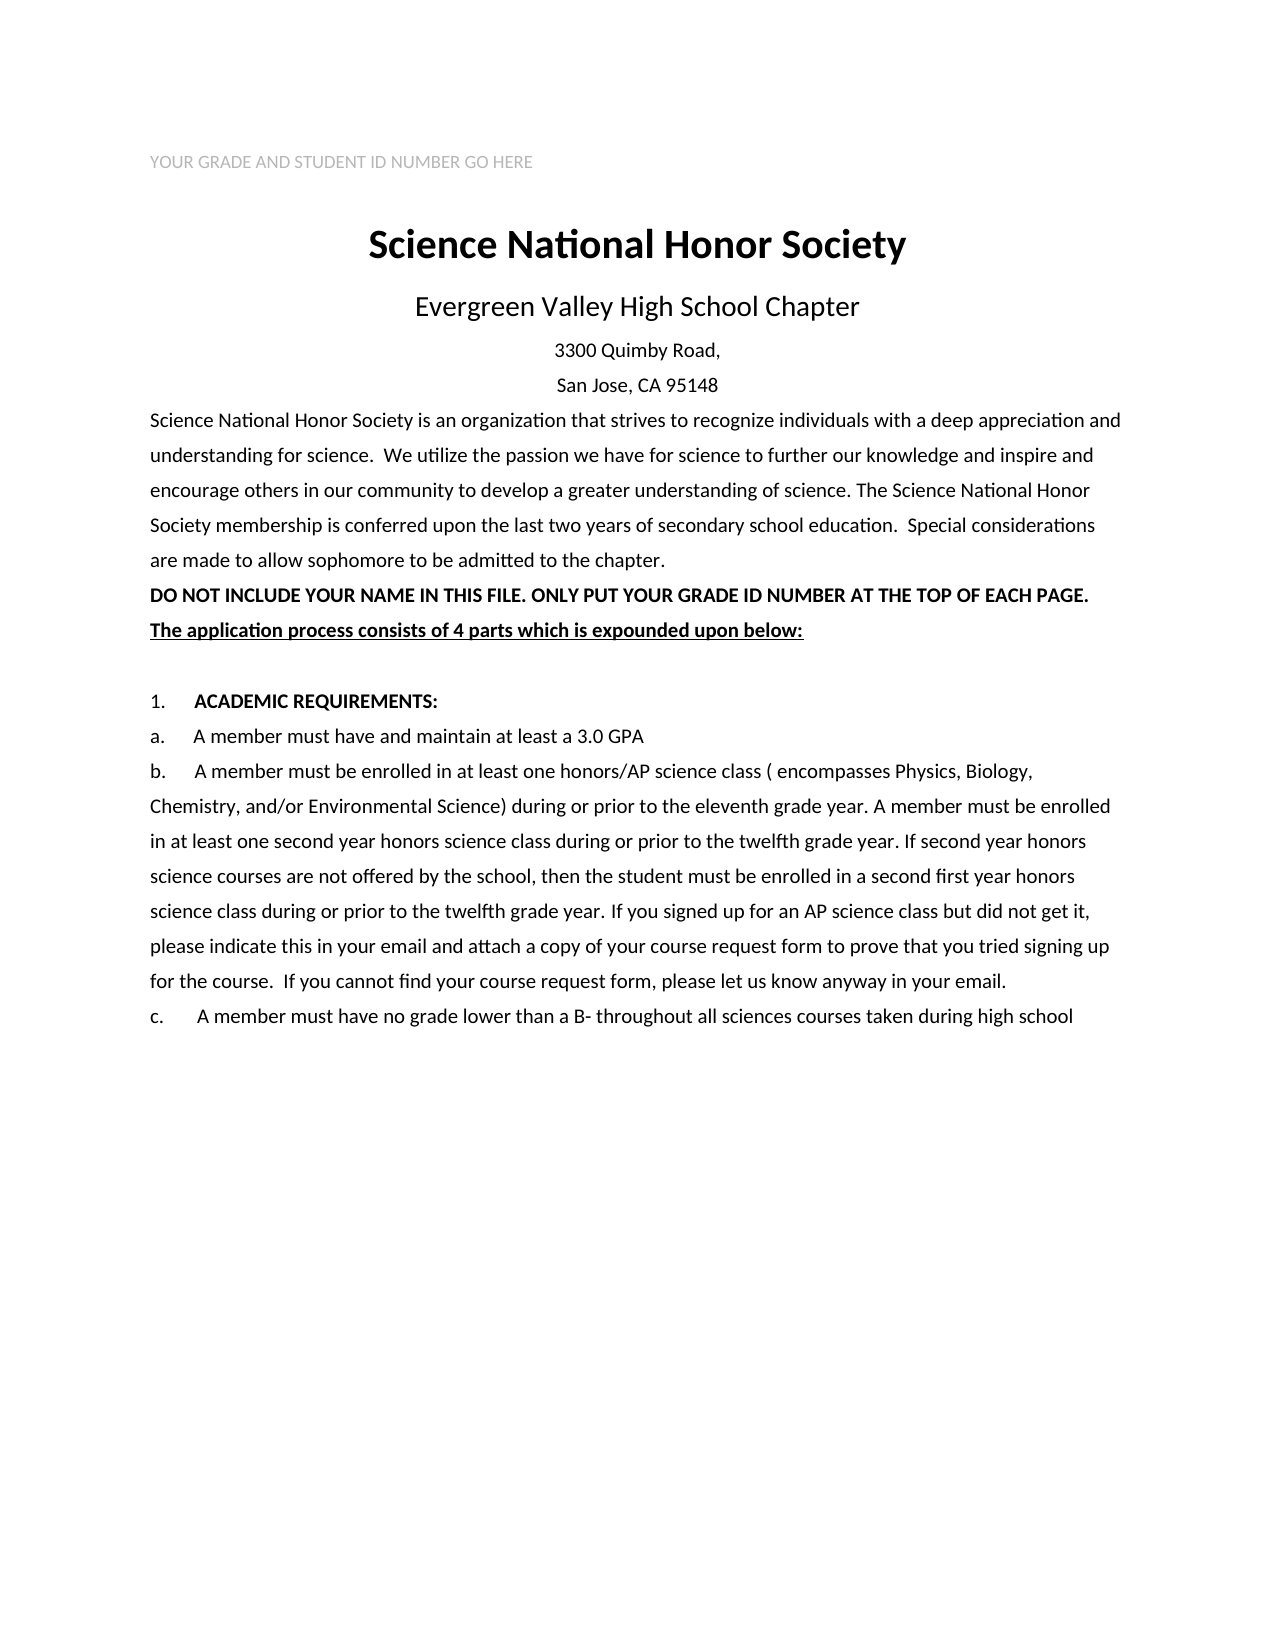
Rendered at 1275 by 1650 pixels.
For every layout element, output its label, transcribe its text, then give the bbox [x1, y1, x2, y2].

text 3300 Quimby Road, [150, 337, 1125, 362]
text YOUR GRADE AND STUDENT ID NUMBER GO HERE [150, 150, 1125, 173]
text b. A member must be enrolled in at least one honors/AP science class ( encompasses Physics, Biology, Chemistry, and/or Environmental Science) during or prior to the eleventh grade year. A member must be enrolled in at least one second year honors science class during or prior to the twelfth grade year. If second year honors science courses are not offered by the school, then the student must be enrolled in a second first year honors science class during or prior to the twelfth grade year. If you signed up for an AP science class but did not get it, please indicate this in your email and attach a copy of your course request form to prove that you tried signing up for the course. If you cannot find your course request form, please let us know anyway in your email. [150, 758, 1125, 994]
text The application process consists of 4 parts which is expounded upon below: [150, 617, 1125, 642]
text Science National Honor Society [150, 218, 1125, 269]
text San Jose, CA 95148 [150, 372, 1125, 397]
text 1. ACADEMIC REQUIREMENTS: [150, 688, 1125, 714]
text c. A member must have no grade lower than a B- throughout all sciences courses taken during high school [150, 1003, 1125, 1029]
text DO NOT INCLUDE YOUR NAME IN THIS FILE. ONLY PUT YOUR GRADE ID NUMBER AT THE TOP OF EACH PAGE. [150, 582, 1125, 607]
text a. A member must have and maintain at least a 3.0 GPA [150, 723, 1125, 749]
text Evergreen Valley High School Chapter [150, 288, 1125, 324]
text Science National Honor Society is an organization that strives to recognize individuals with a deep appreciation and understanding for science. We utilize the passion we have for science to further our knowledge and inspire and encourage others in our community to develop a greater understanding of science. The Science National Honor Society membership is conferred upon the last two years of secondary school education. Special considerations are made to allow sophomore to be admitted to the chapter. [150, 407, 1125, 572]
